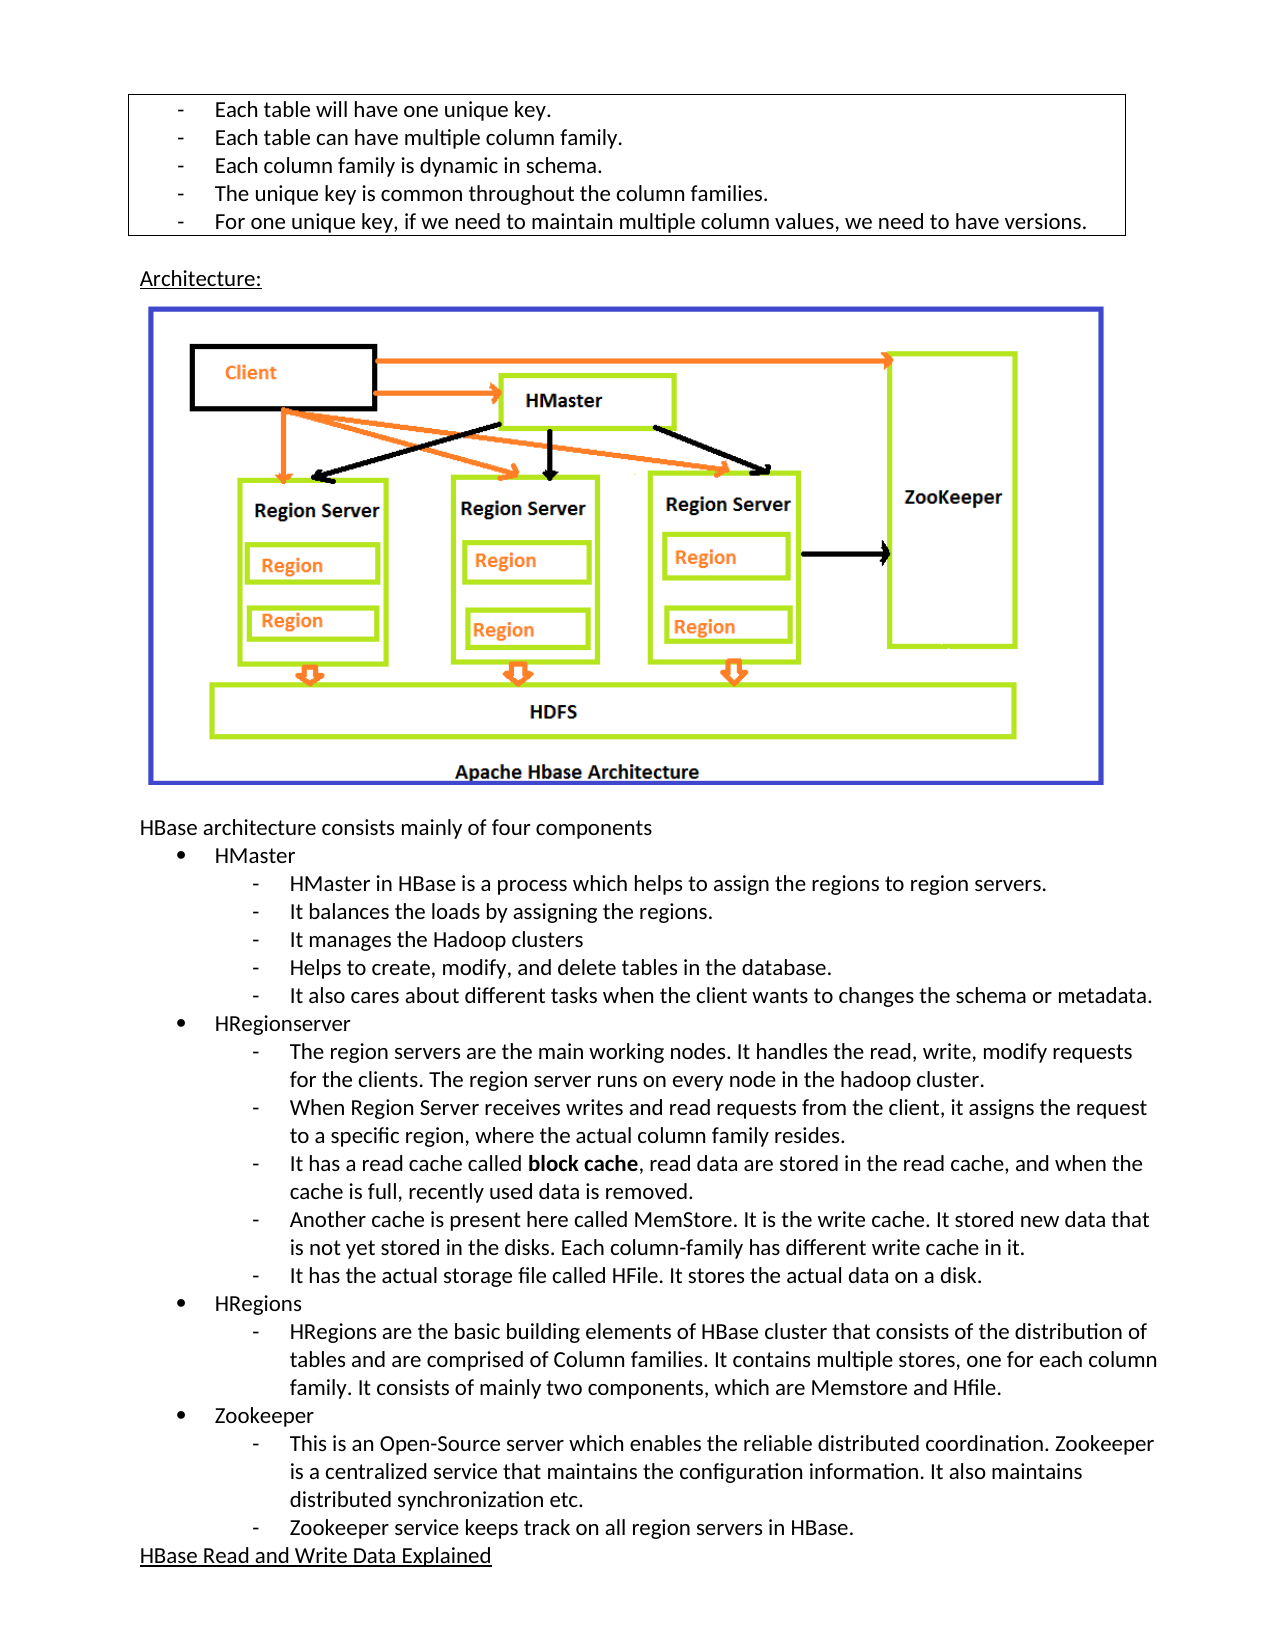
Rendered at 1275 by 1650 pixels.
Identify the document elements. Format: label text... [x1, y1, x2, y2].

list It also cares about different tasks when the client wants to changes the schema or metadata. [252, 981, 1162, 1009]
list Zookeeper service keeps track on all region servers in HBase. [252, 1513, 1162, 1541]
list It has the actual storage file called HFile. It stores the actual data on a disk. [252, 1261, 1162, 1289]
list Another cache is present here called MemStore. It is the write cache. It stored new data that is not yet stored in the disks. Each column-family has different write cache in it. [252, 1205, 1162, 1261]
text HBase Read and Write Data Explained [139, 1541, 1162, 1569]
list Helps to create, modify, and delete tables in the database. [252, 953, 1162, 981]
text HBase architecture consists mainly of four components [139, 813, 1162, 841]
list HMaster in HBase is a process which helps to assign the regions to region servers. [252, 869, 1162, 897]
picture [139, 292, 1115, 785]
list When Region Server receives writes and read requests from the client, it assigns the request to a specific region, where the actual column family resides. [252, 1093, 1162, 1149]
list Zookeeper [177, 1401, 1162, 1429]
text Architecture: [139, 264, 1162, 292]
list HMaster [177, 841, 1162, 869]
list The region servers are the main working nodes. It handles the read, write, modify requests for the clients. The region server runs on every node in the hadoop cluster. [252, 1037, 1162, 1093]
list HRegions are the basic building elements of HBase cluster that consists of the distribution of tables and are comprised of Column families. It contains multiple stores, one for each column family. It consists of mainly two components, which are Memstore and Hfile. [252, 1317, 1162, 1401]
list HRegionserver [177, 1009, 1162, 1037]
list HRegions [177, 1289, 1162, 1317]
list It balances the loads by assigning the regions. [252, 897, 1162, 925]
list It has a read cache called block cache, read data are stored in the read cache, and when the cache is full, recently used data is removed. [252, 1149, 1162, 1205]
list This is an Open-Source server which enables the reliable distributed coordination. Zookeeper is a centralized service that maintains the configuration information. It also maintains distributed synchronization etc. [252, 1429, 1162, 1513]
list It manages the Hadoop clusters [252, 925, 1162, 953]
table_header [129, 95, 1125, 235]
